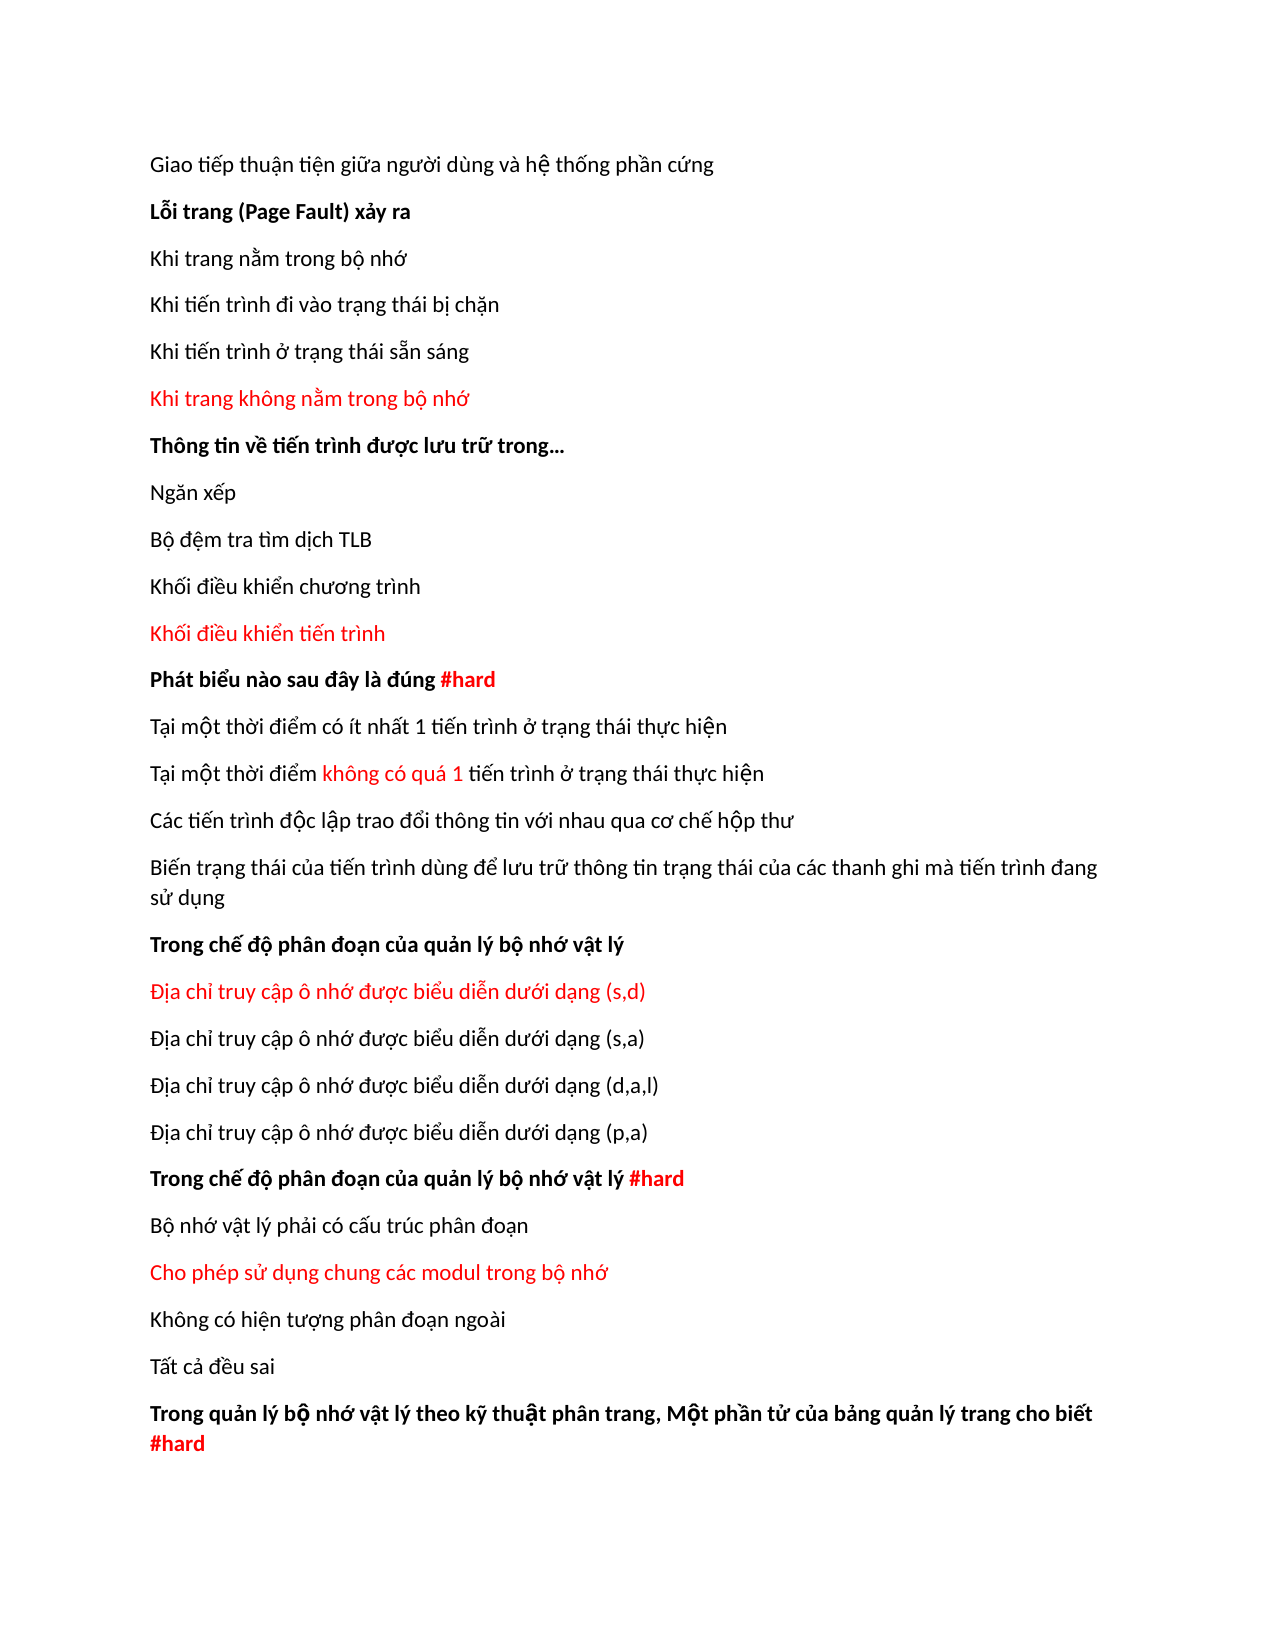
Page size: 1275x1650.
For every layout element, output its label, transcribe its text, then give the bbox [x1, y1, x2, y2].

text Trong quản lý bộ nhớ vật lý theo kỹ thuật phân trang, Một phần tử của bảng quản lý trang cho biết #hard [150, 1399, 1125, 1457]
text Biến trạng thái của tiến trình dùng để lưu trữ thông tin trạng thái của các thanh ghi mà tiến trình đang sử dụng [150, 853, 1125, 911]
text Khi tiến trình đi vào trạng thái bị chặn [150, 291, 1125, 319]
text Khối điều khiển tiến trình [150, 619, 1125, 647]
text Các tiến trình độc lập trao đổi thông tin với nhau qua cơ chế hộp thư [150, 806, 1125, 834]
text Tại một thời điểm có ít nhất 1 tiến trình ở trạng thái thực hiện [150, 712, 1125, 741]
text Bộ nhớ vật lý phải có cấu trúc phân đoạn [150, 1211, 1125, 1239]
text Khối điều khiển chương trình [150, 572, 1125, 600]
text Địa chỉ truy cập ô nhớ được biểu diễn dưới dạng (s,a) [150, 1024, 1125, 1052]
text Ngăn xếp [150, 478, 1125, 506]
text Lỗi trang (Page Fault) xảy ra [150, 197, 1125, 225]
text Thông tin về tiến trình được lưu trữ trong… [150, 431, 1125, 459]
text Không có hiện tượng phân đoạn ngoài [150, 1305, 1125, 1333]
text Tại một thời điểm không có quá 1 tiến trình ở trạng thái thực hiện [150, 759, 1125, 787]
text Phát biểu nào sau đây là đúng #hard [150, 666, 1125, 694]
text Địa chỉ truy cập ô nhớ được biểu diễn dưới dạng (d,a,l) [150, 1071, 1125, 1099]
text Giao tiếp thuận tiện giữa người dùng và hệ thống phần cứng [150, 150, 1125, 178]
text Khi trang nằm trong bộ nhớ [150, 244, 1125, 272]
text Khi trang không nằm trong bộ nhớ [150, 384, 1125, 412]
text Địa chỉ truy cập ô nhớ được biểu diễn dưới dạng (p,a) [150, 1118, 1125, 1146]
text Địa chỉ truy cập ô nhớ được biểu diễn dưới dạng (s,d) [150, 977, 1125, 1005]
text Bộ đệm tra tìm dịch TLB [150, 525, 1125, 553]
text Trong chế độ phân đoạn của quản lý bộ nhớ vật lý #hard [150, 1164, 1125, 1193]
text Khi tiến trình ở trạng thái sẵn sáng [150, 337, 1125, 366]
text Cho phép sử dụng chung các modul trong bộ nhớ [150, 1258, 1125, 1286]
text Tất cả đều sai [150, 1352, 1125, 1380]
text Trong chế độ phân đoạn của quản lý bộ nhớ vật lý [150, 930, 1125, 958]
